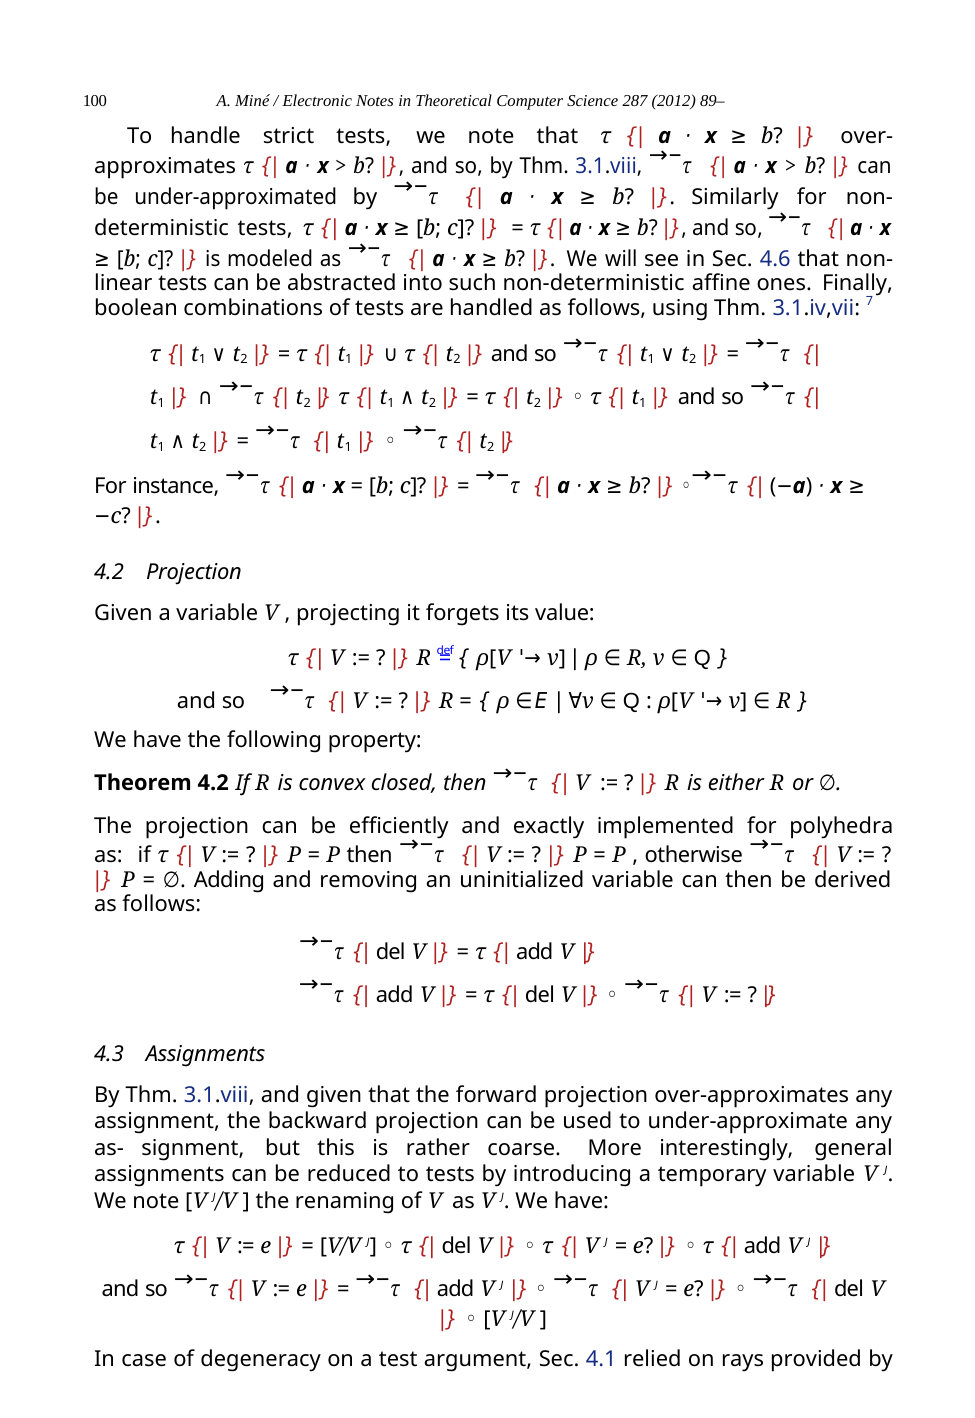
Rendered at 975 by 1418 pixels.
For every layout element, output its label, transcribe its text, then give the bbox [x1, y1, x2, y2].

text and so →−τ {| V := e |} = →−τ {| add V j |} ◦ →−τ {| V j = e? |} ◦ →−τ {| del V |} ◦ [V j/V ] [94, 1266, 892, 1333]
text and so →−τ {| V := ? |} R = { ρ ∈E | ∀v ∈ Q : ρ[V '→ v] ∈ R } [82, 677, 904, 715]
text τ {| V := e |} = [V/V j] ◦ τ {| del V |} ◦ τ {| V j = e? |} ◦ τ {| add V j |} [106, 1230, 904, 1260]
text We have the following property: [94, 724, 904, 754]
text τ {| V := ? |} R = { ρ[V '→ v] | ρ ∈ R, v ∈ Q } [113, 642, 904, 672]
text The projection can be efficiently and exactly implemented for polyhedra as: if τ {| V := ? |} P = P then →−τ {| V := ? |} P = P , otherwise →−τ {| V := ? |} P = ∅. Adding and removing an uninitialized variable can then be derived as follows: [94, 814, 893, 918]
text Theorem 4.2 If R is convex closed, then →−τ {| V := ? |} R is either R or ∅. [94, 759, 904, 797]
text τ {| t1 ∨ t2 |} = τ {| t1 |} ∪ τ {| t2 |} and so →−τ {| t1 ∨ t2 |} = →−τ {| t1 |} ∩ →−τ {| t2 |} τ {| t1 ∧ t2 |} = τ {| t2 |} ◦ τ {| t1 |} and so →−τ {| t1 ∧ t2 |} = →−τ {| t1 |} ◦ →−τ {| t2 |} [149, 330, 835, 455]
list Assignments [94, 1037, 904, 1067]
text For instance, →−τ {| a · x = [b; c]? |} = →−τ {| a · x ≥ b? |} ◦→−τ {| (−a) · x ≥ −c? |}. [94, 462, 904, 529]
text →−τ {| add V |} = τ {| del V |} ◦ →−τ {| V := ? |} [299, 971, 904, 1009]
list Projection [94, 556, 904, 586]
text By Thm. 3.1.viii, and given that the forward projection over-approximates any assignment, the backward projection can be used to under-approximate any as- signment, but this is rather coarse. More interestingly, general assignments can be reduced to tests by introducing a temporary variable V j. We note [V j/V ] the renaming of V as V j. We have: [94, 1081, 893, 1215]
text To handle strict tests, we note that τ {| a · x ≥ b? |} over-approximates τ {| a · x > b? |}, and so, by Thm. 3.1.viii, →−τ {| a · x > b? |} can be under-approximated by →−τ {| a · x ≥ b? |}. Similarly for non-deterministic tests, τ {| a · x ≥ [b; c]? |} = τ {| a · x ≥ b? |}, and so, →−τ {| a · x ≥ [b; c]? |} is modeled as →−τ {| a · x ≥ b? |}. We will see in Sec. 4.6 that non-linear tests can be abstracted into such non-deterministic affine ones. Finally, boolean combinations of tests are handled as follows, using Thm. 3.1.iv,vii: 7 [94, 124, 893, 322]
text →−τ {| del V |} = τ {| add V |} [299, 928, 904, 966]
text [94, 1346, 893, 1371]
text Given a variable V , projecting it forgets its value: [94, 597, 904, 627]
